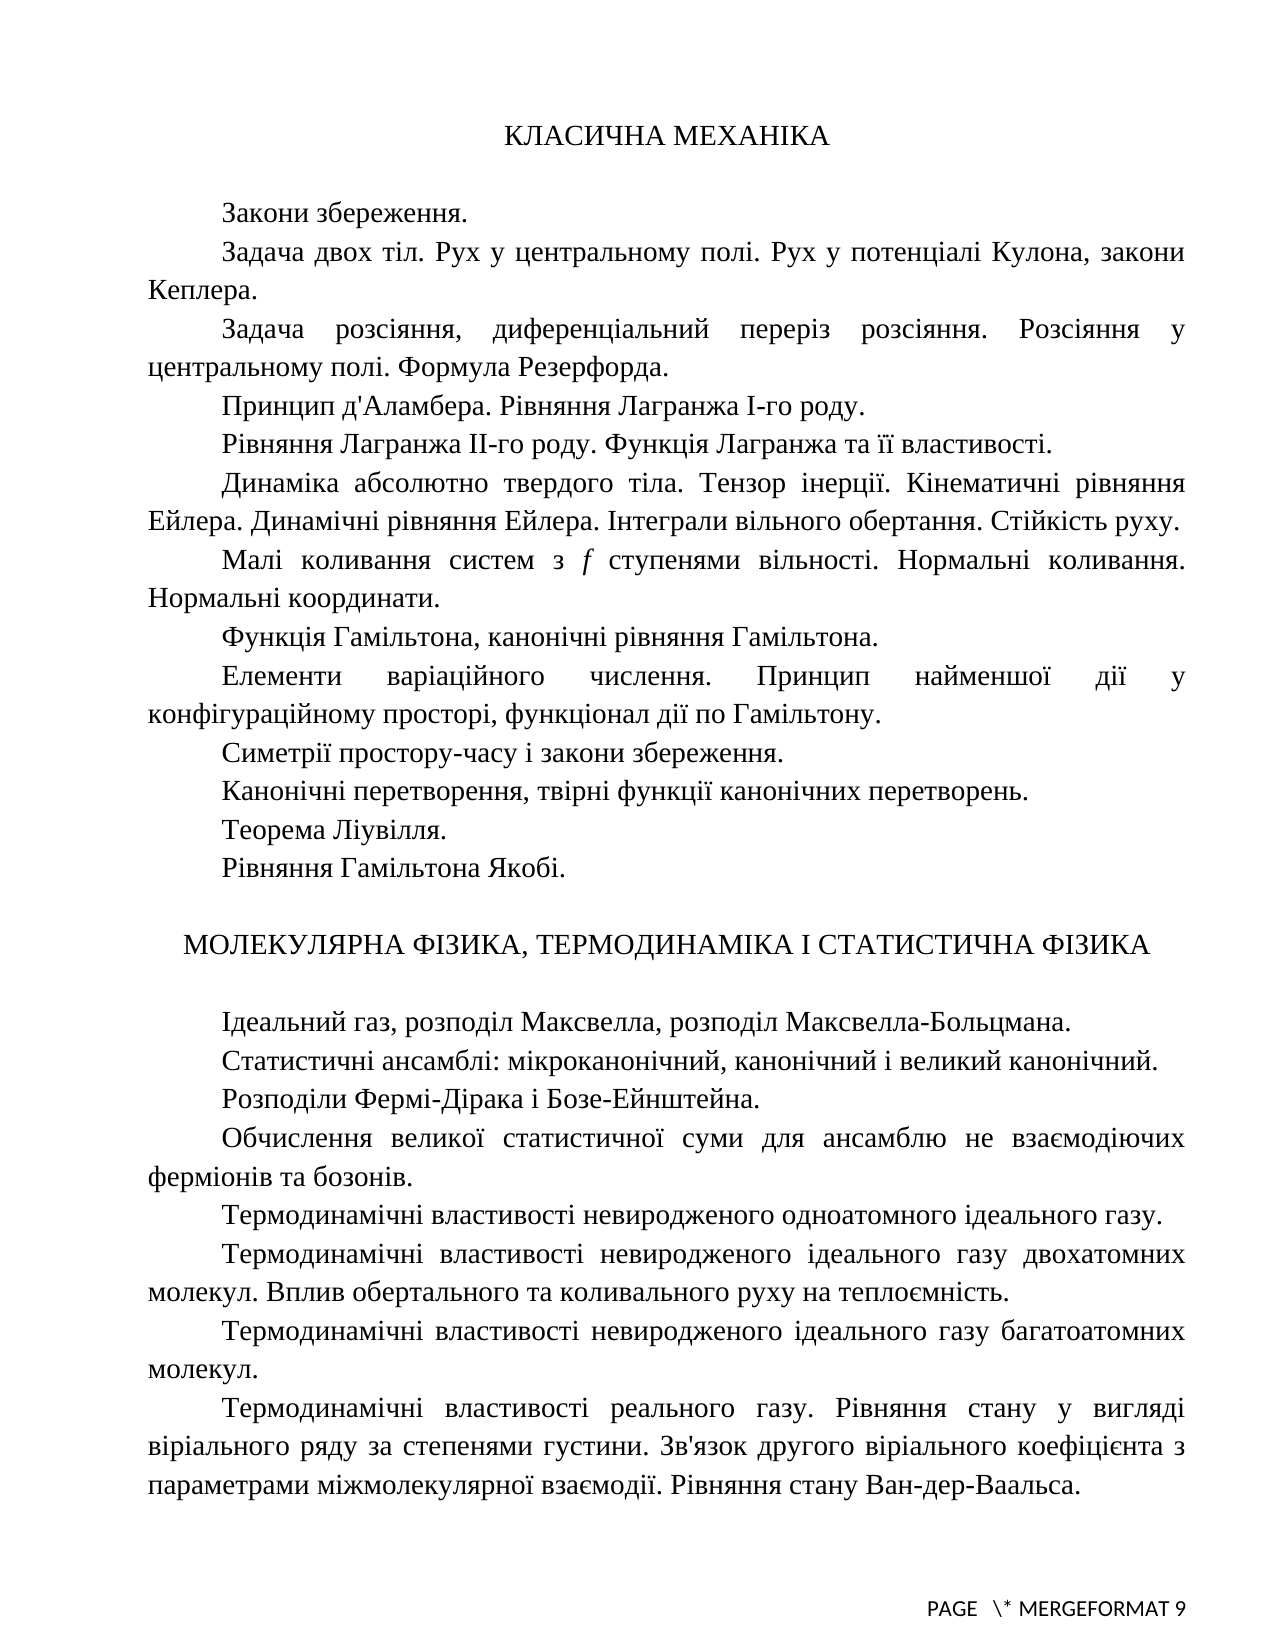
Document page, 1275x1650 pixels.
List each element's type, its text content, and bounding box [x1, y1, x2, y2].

text Термодинамічні властивості невиродженого ідеального газу двохатомних молекул. Вплив обертального та коливального руху на теплоємність. [148, 1236, 1186, 1308]
text Принцип д'Аламбера. Рівняння Лагранжа I-го роду. [148, 388, 1186, 421]
text Термодинамічні властивості невиродженого ідеального газу багатоатомних молекул. [148, 1313, 1186, 1385]
text Ідеальний газ, розподіл Максвелла, розподіл Максвелла-Больцмана. [148, 1004, 1186, 1038]
text Теорема Ліувілля. [148, 812, 1186, 845]
text Малі коливання систем з f ступенями вільності. Нормальні коливання. Нормальні координати. [148, 542, 1186, 614]
text Задача двох тіл. Рух у центральному полі. Рух у потенціалі Кулона, закони Кеплера. [148, 234, 1186, 306]
text Симетрії простору-часу і закони збереження. [148, 735, 1186, 768]
text Канонічні перетворення, твірні функції канонічних перетворень. [148, 773, 1186, 807]
text Рівняння Гамільтона Якобі. [148, 850, 1186, 884]
text МОЛЕКУЛЯРНА ФІЗИКА, ТЕРМОДИНАМІКА І СТАТИСТИЧНА ФІЗИКА [148, 927, 1186, 961]
text КЛАСИЧНА МЕХАНІКА [148, 118, 1186, 152]
text Елементи варіаційного числення. Принцип найменшої дії у конфігураційному просторі, функціонал дії по Гамільтону. [148, 658, 1186, 730]
text Закони збереження. [148, 195, 1186, 229]
text Термодинамiчнi властивості реального газу. Рівняння стану у вигляді віріального ряду за степенями густини. Зв'язок другого віріального коефіцієнта з параметрами міжмолекулярної взаємодії. Рівняння стану Ван-дер-Ваальса. [148, 1390, 1186, 1501]
text Термодинамічні властивості невиродженого одноатомного ідеального газу. [148, 1197, 1186, 1231]
text Задача розсіяння, диференціальний переріз розсіяння. Розсіяння у центральному полі. Формула Резерфорда. [148, 311, 1186, 383]
text Динаміка абсолютно твердого тіла. Тензор інерції. Кінематичні рівняння Ейлера. Динамічні рівняння Ейлера. Інтеграли вільного обертання. Стійкість руху. [148, 465, 1186, 537]
text Обчислення великої статистичної суми для ансамблю не взаємодіючих ферміонів та бозонів. [148, 1120, 1186, 1192]
text Статистичні ансамблі: мікроканонічний, канонічний і великий канонічний. [148, 1043, 1186, 1077]
text Розподіли Фермі-Дірака і Бозе-Ейнштейна. [148, 1082, 1186, 1115]
text Рівняння Лагранжа II-го роду. Функція Лагранжа та її властивості. [148, 426, 1186, 460]
text Функція Гамільтона, канонічні рівняння Гамільтона. [148, 619, 1186, 653]
